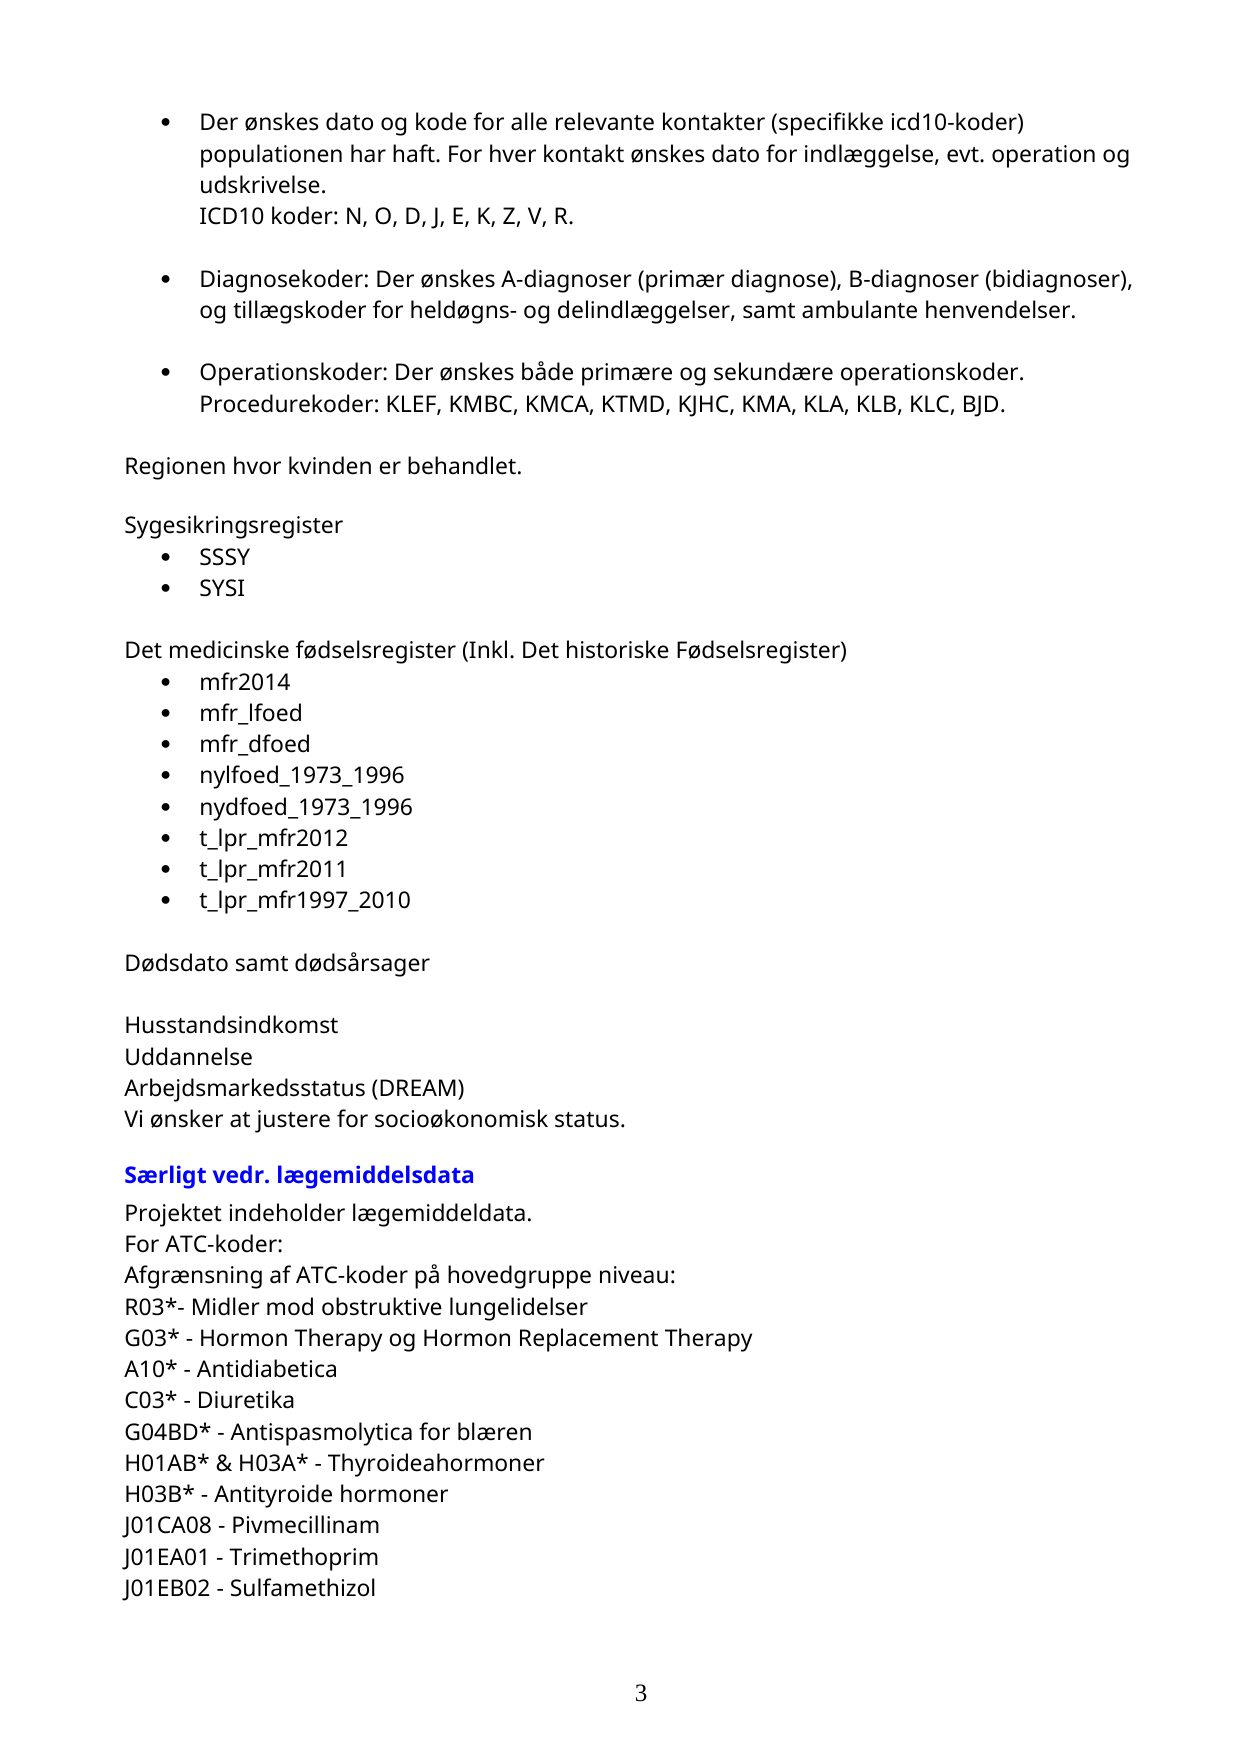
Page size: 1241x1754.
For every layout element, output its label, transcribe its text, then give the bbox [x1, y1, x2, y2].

text Vi ønsker at justere for socioøkonomisk status. [124, 1103, 1157, 1134]
list Der ønskes dato og kode for alle relevante kontakter (specifikke icd10-koder) populationen har haft. For hver kontakt ønskes dato for indlæggelse, evt. operation og udskrivelse. [162, 106, 1157, 200]
text Procedurekoder: KLEF, KMBC, KMCA, KTMD, KJHC, KMA, KLA, KLB, KLC, BJD. [124, 388, 1157, 419]
subtitle Særligt vedr. lægemiddelsdata [124, 1159, 1157, 1191]
text J01CA08 - Pivmecillinam [124, 1509, 1157, 1541]
text J01EB02 - Sulfamethizol [124, 1572, 1157, 1603]
list mfr2014 [162, 666, 1157, 697]
text For ATC-koder: [124, 1228, 1157, 1259]
list t_lpr_mfr2011 [162, 853, 1157, 884]
text H03B* - Antityroide hormoner [124, 1478, 1157, 1509]
list mfr_lfoed [162, 697, 1157, 728]
text G04BD* - Antispasmolytica for blæren [124, 1416, 1157, 1447]
text C03* - Diuretika [124, 1384, 1157, 1416]
text Regionen hvor kvinden er behandlet. [124, 450, 1157, 481]
list mfr_dfoed [162, 728, 1157, 759]
list t_lpr_mfr1997_2010 [162, 884, 1157, 916]
list SSSY [162, 541, 1157, 572]
list Operationskoder: Der ønskes både primære og sekundære operationskoder. [162, 356, 1157, 388]
text Dødsdato samt dødsårsager [124, 947, 1157, 978]
text R03*- Midler mod obstruktive lungelidelser [124, 1291, 1157, 1322]
text ICD10 koder: N, O, D, J, E, K, Z, V, R. [124, 200, 1157, 231]
text G03* - Hormon Therapy og Hormon Replacement Therapy [124, 1322, 1157, 1353]
text Det medicinske fødselsregister (Inkl. Det historiske Fødselsregister) [124, 634, 1157, 666]
text Uddannelse [124, 1041, 1157, 1072]
list t_lpr_mfr2012 [162, 822, 1157, 853]
text H01AB* & H03A* - Thyroideahormoner [124, 1447, 1157, 1478]
list nydfoed_1973_1996 [162, 791, 1157, 822]
text J01EA01 - Trimethoprim [124, 1541, 1157, 1572]
text Afgrænsning af ATC-koder på hovedgruppe niveau: [124, 1259, 1157, 1291]
text Husstandsindkomst [124, 1009, 1157, 1041]
text Projektet indeholder lægemiddeldata. [124, 1197, 1157, 1228]
list nylfoed_1973_1996 [162, 759, 1157, 791]
text A10* - Antidiabetica [124, 1353, 1157, 1384]
text Arbejdsmarkedsstatus (DREAM) [124, 1072, 1157, 1103]
list SYSI [162, 572, 1157, 603]
text Sygesikringsregister [124, 509, 1157, 541]
